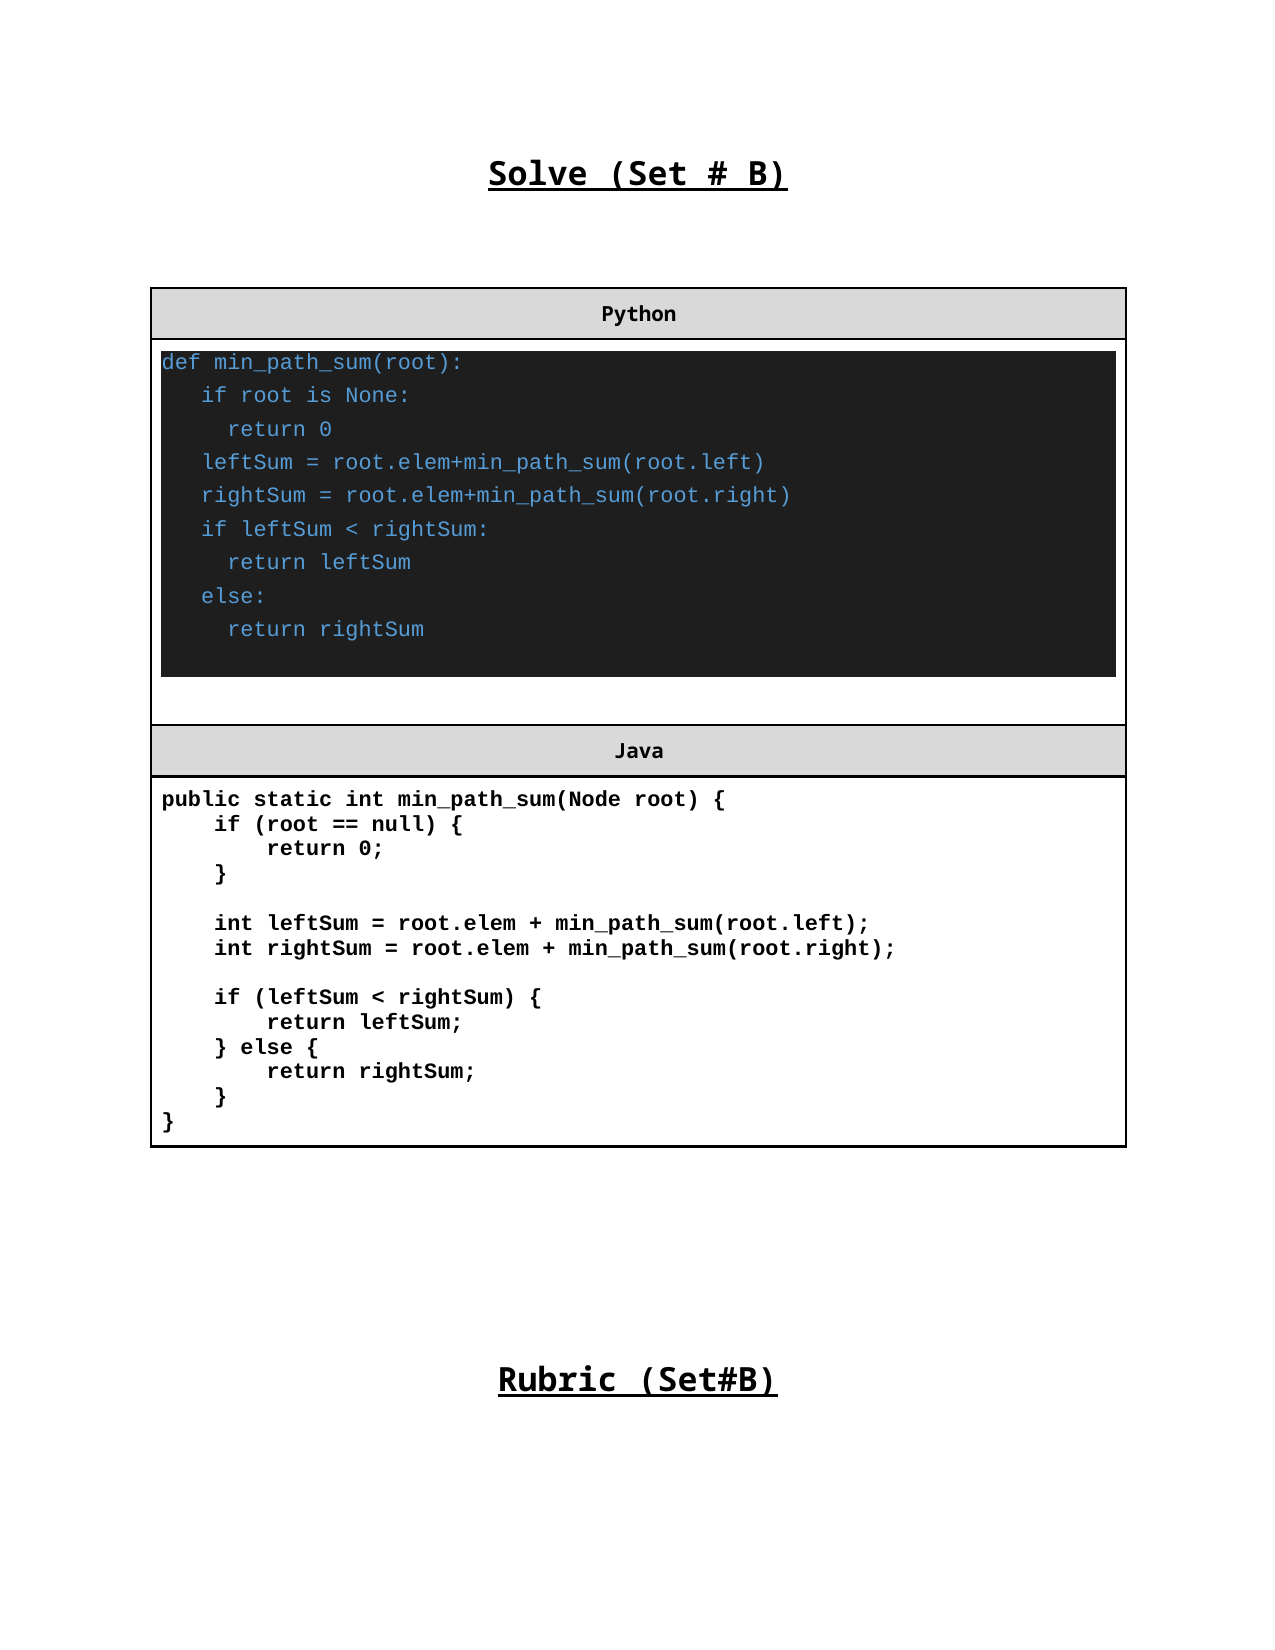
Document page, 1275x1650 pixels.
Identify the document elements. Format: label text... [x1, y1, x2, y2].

table_cell public static int min_path_sum(Node root) { if (root == null) { return 0; } int leftSum = root.elem + min_path_sum(root.left); int rightSum = root.elem + min_path_sum(root.right); if (leftSum < rightSum) { return leftSum; } else { return rightSum; } } [152, 778, 1125, 1145]
table_header Python [152, 289, 1125, 338]
text Rubric (Set#B) [150, 1356, 1125, 1402]
table_cell def min_path_sum(root): if root is None: return 0 leftSum = root.elem+min_path_sum(root.left) rightSum = root.elem+min_path_sum(root.right) if leftSum < rightSum: return leftSum else: return rightSum [152, 340, 1125, 724]
table_cell Java [152, 726, 1125, 775]
text Solve (Set # B) [150, 150, 1125, 195]
